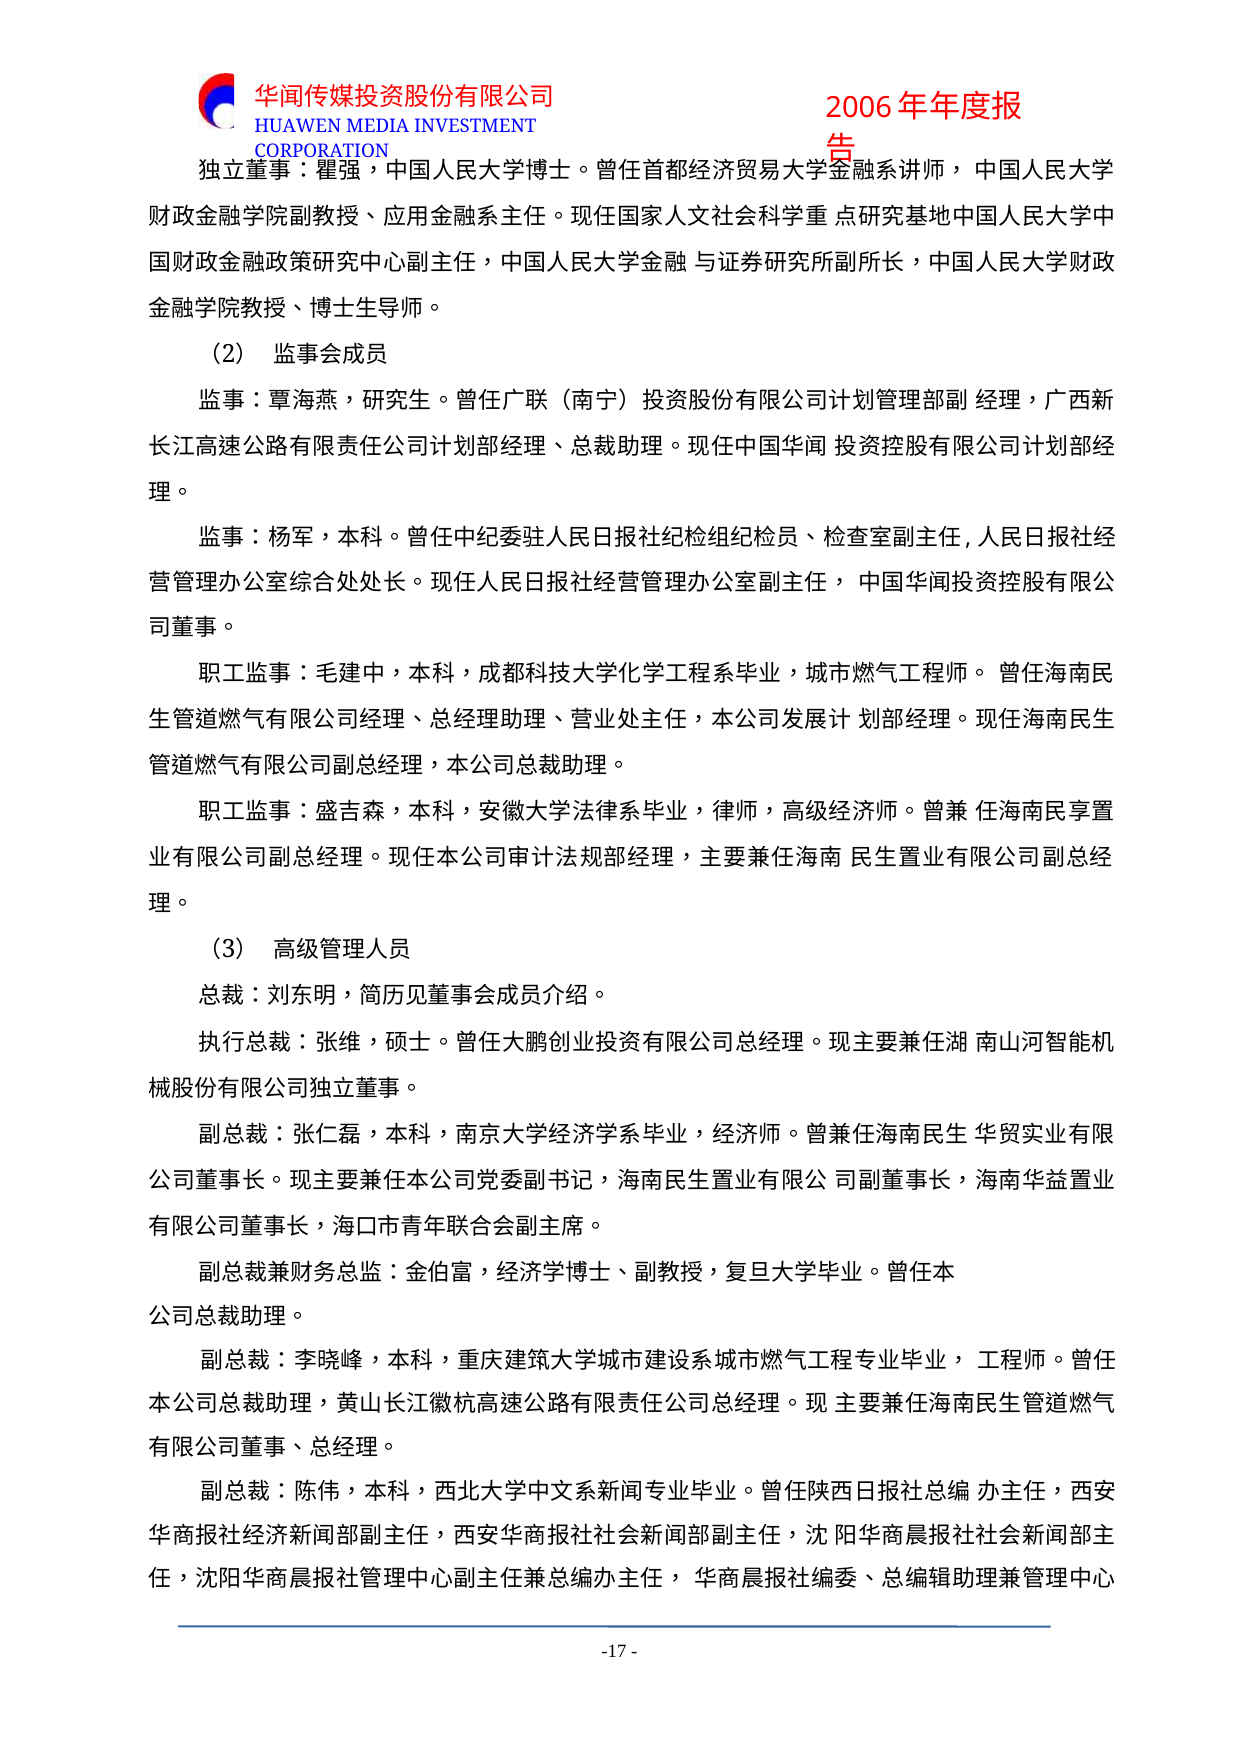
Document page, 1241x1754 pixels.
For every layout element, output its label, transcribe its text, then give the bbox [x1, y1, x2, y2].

text 公司总裁助理。 [123, 1289, 1116, 1333]
picture [198, 73, 235, 129]
text 职工监事：盛吉森，本科，安徽大学法律系毕业，律师，高级经济师。曾兼 任海南民享置业有限公司副总经理。现任本公司审计法规部经理，主要兼任海南 民生置业有限公司副总经理。 [148, 783, 1116, 921]
text （2） 监事会成员 [123, 326, 1116, 372]
text （3） 高级管理人员 [123, 921, 1116, 967]
text 副总裁：张仁磊，本科，南京大学经济学系毕业，经济师。曾兼任海南民生 华贸实业有限公司董事长。现主要兼任本公司党委副书记，海南民生置业有限公 司副董事长，海南华益置业有限公司董事长，海口市青年联合会副主席。 [148, 1105, 1116, 1243]
text 监事：杨军，本科。曾任中纪委驻人民日报社纪检组纪检员、检查室副主任, 人民日报社经营管理办公室综合处处长。现任人民日报社经营管理办公室副主任， 中国华闻投资控股有限公司董事。 [148, 510, 1116, 645]
text 执行总裁：张维，硕士。曾任大鹏创业投资有限公司总经理。现主要兼任湖 南山河智能机械股份有限公司独立董事。 [148, 1013, 1116, 1105]
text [148, 1464, 1116, 1596]
text 职工监事：毛建中，本科，成都科技大学化学工程系毕业，城市燃气工程师。 曾任海南民生管道燃气有限公司经理、总经理助理、营业处主任，本公司发展计 划部经理。现任海南民生管道燃气有限公司副总经理，本公司总裁助理。 [148, 645, 1116, 783]
text 副总裁：李晓峰，本科，重庆建筑大学城市建设系城市燃气工程专业毕业， 工程师。曾任本公司总裁助理，黄山长江徽杭高速公路有限责任公司总经理。现 主要兼任海南民生管道燃气有限公司董事、总经理。 [148, 1333, 1116, 1464]
text 副总裁兼财务总监：金伯富，经济学博士、副教授，复旦大学毕业。曾任本 [123, 1243, 1116, 1289]
text 监事：覃海燕，研究生。曾任广联（南宁）投资股份有限公司计划管理部副 经理，广西新长江高速公路有限责任公司计划部经理、总裁助理。现任中国华闻 投资控股有限公司计划部经理。 [148, 372, 1116, 510]
text 总裁：刘东明，简历见董事会成员介绍。 [123, 967, 1116, 1013]
text 独立董事：瞿强，中国人民大学博士。曾任首都经济贸易大学金融系讲师， 中国人民大学财政金融学院副教授、应用金融系主任。现任国家人文社会科学重 点研究基地中国人民大学中国财政金融政策研究中心副主任，中国人民大学金融 与证券研究所副所长，中国人民大学财政金融学院教授、博士生导师。 [148, 141, 1116, 326]
